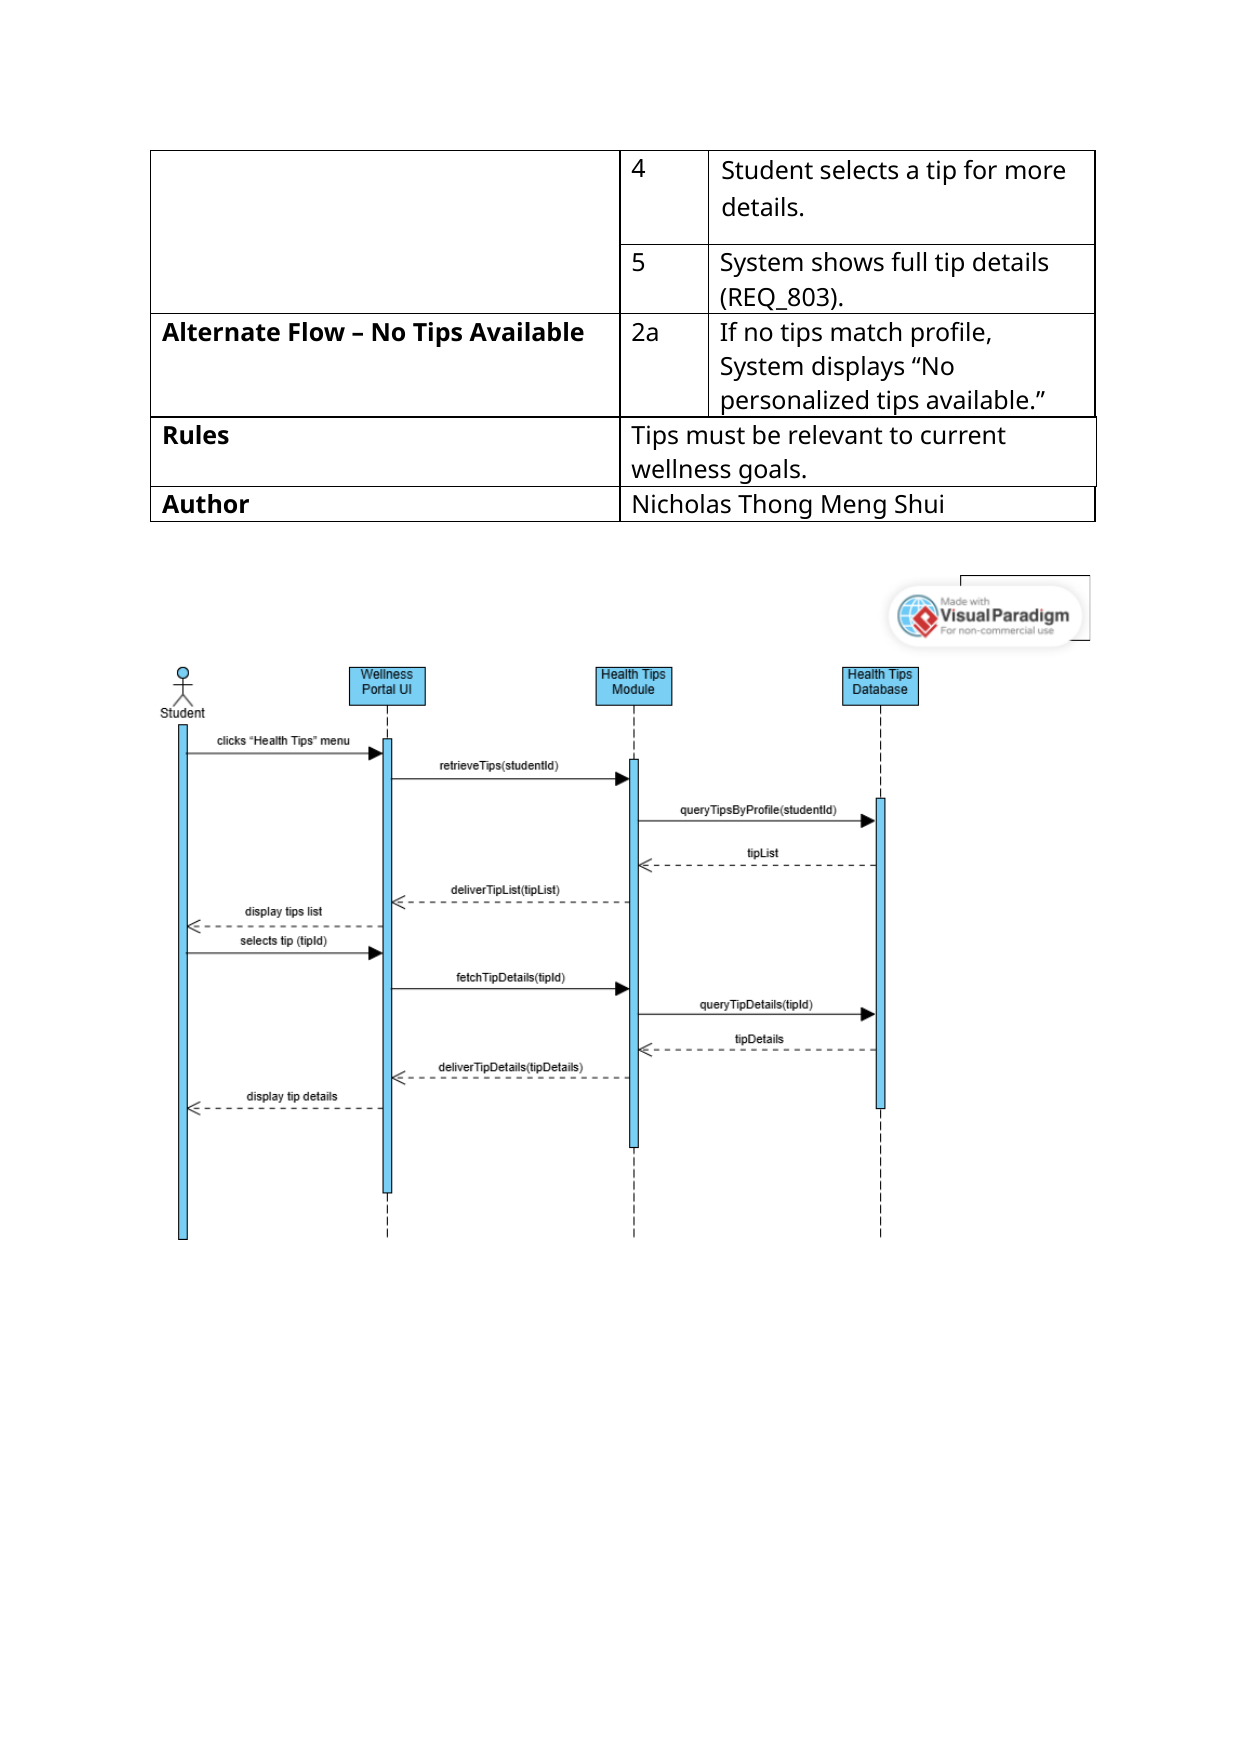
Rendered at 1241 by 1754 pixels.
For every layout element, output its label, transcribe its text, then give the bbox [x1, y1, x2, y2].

table_cell Alternate Flow – No Tips Available [151, 314, 619, 416]
table_cell Tips must be relevant to current wellness goals. [621, 418, 1096, 486]
table_cell [709, 151, 1094, 244]
table_cell Nicholas Thong Meng Shui [621, 487, 1094, 521]
table_cell 2a [621, 314, 708, 416]
table_cell Rules [151, 418, 619, 486]
table_cell 5 [621, 245, 708, 313]
table_cell System shows full tip details (REQ_803). [709, 245, 1094, 313]
picture [150, 575, 1091, 1240]
table_cell 4 [621, 151, 708, 244]
table_cell If no tips match profile, System displays “No personalized tips available.” [709, 314, 1094, 416]
table_cell Author [151, 487, 619, 521]
